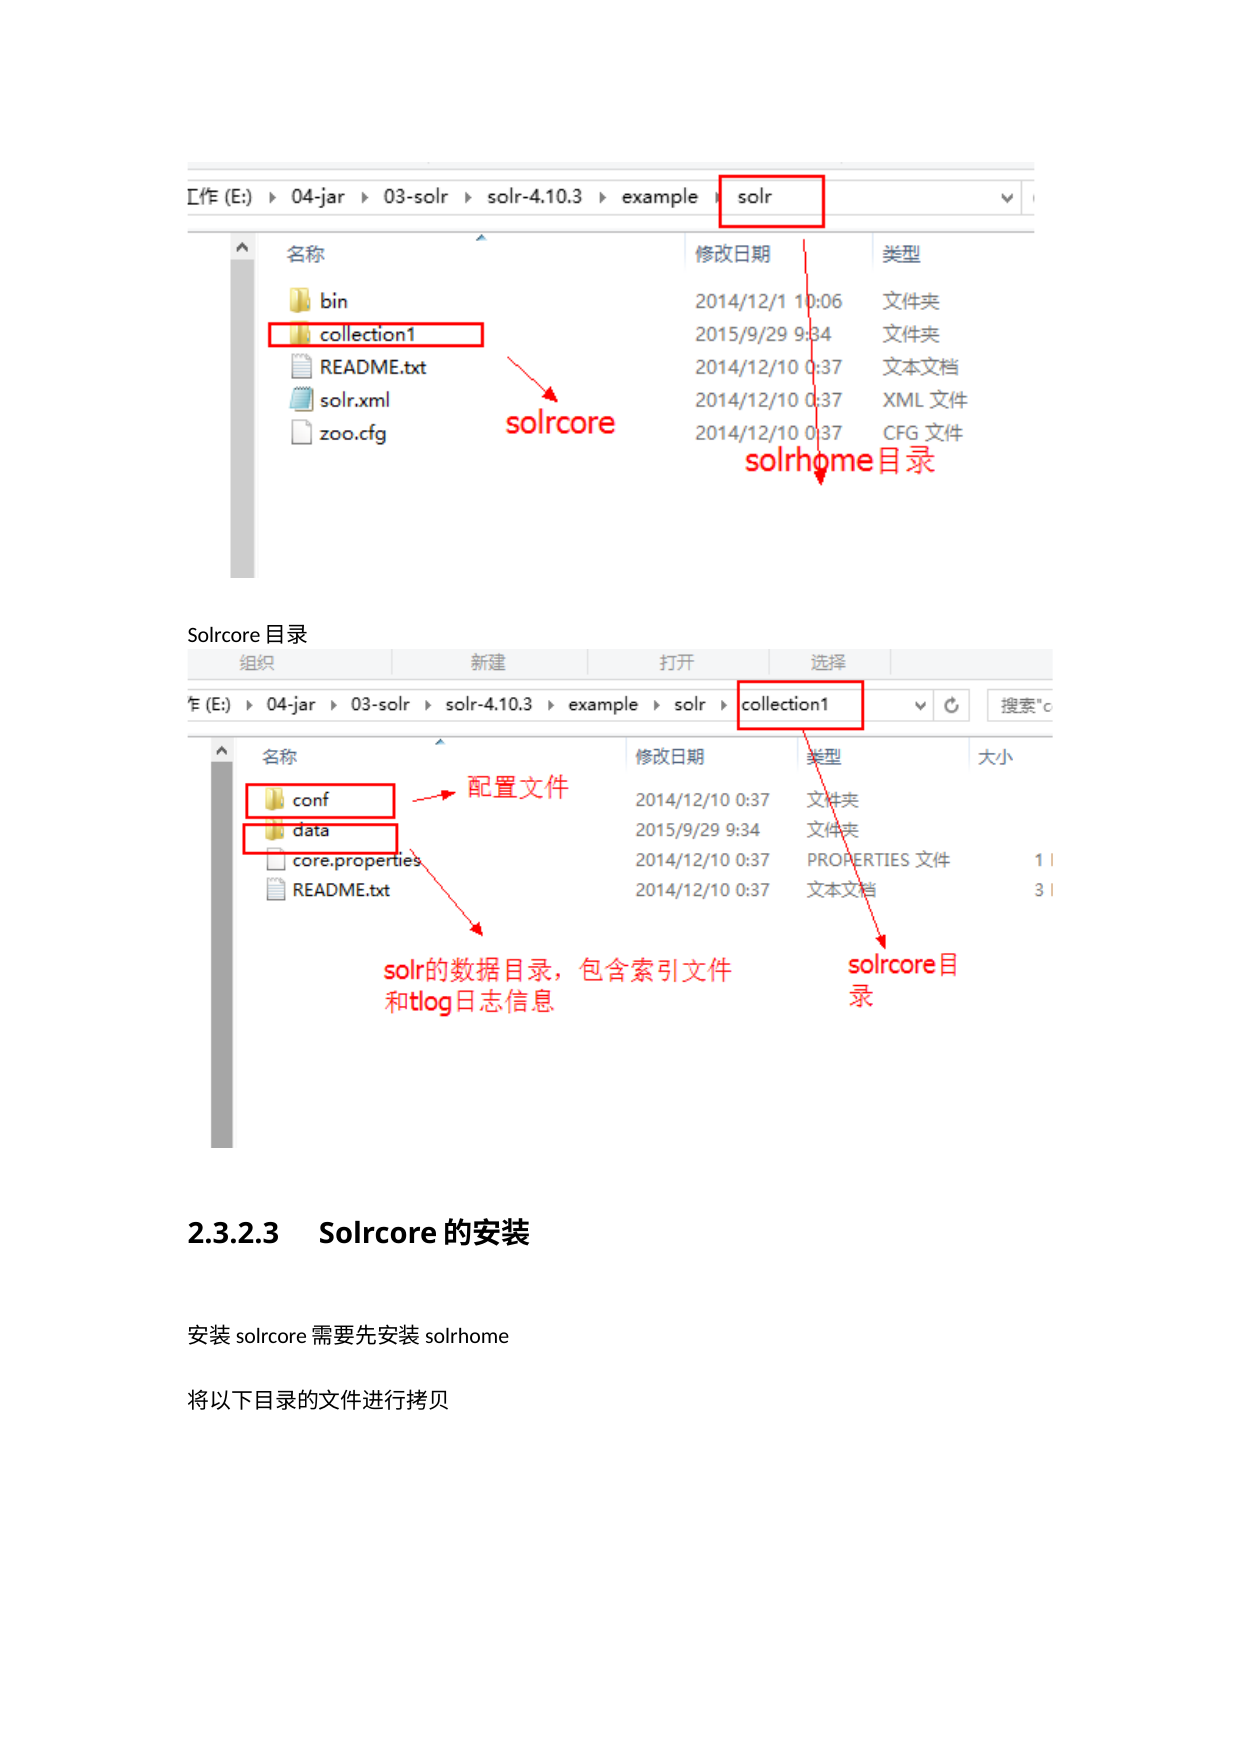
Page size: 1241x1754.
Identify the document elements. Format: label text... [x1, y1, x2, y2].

text 将以下目录的文件进行拷贝 [187, 1382, 1053, 1415]
text 安装solrcore需要先安装solrhome [187, 1317, 1053, 1350]
subtitle Solrcore的安装 [187, 1199, 1053, 1264]
picture [187, 649, 1053, 1148]
picture [187, 162, 1035, 578]
text Solrcore目录 [187, 617, 1053, 649]
